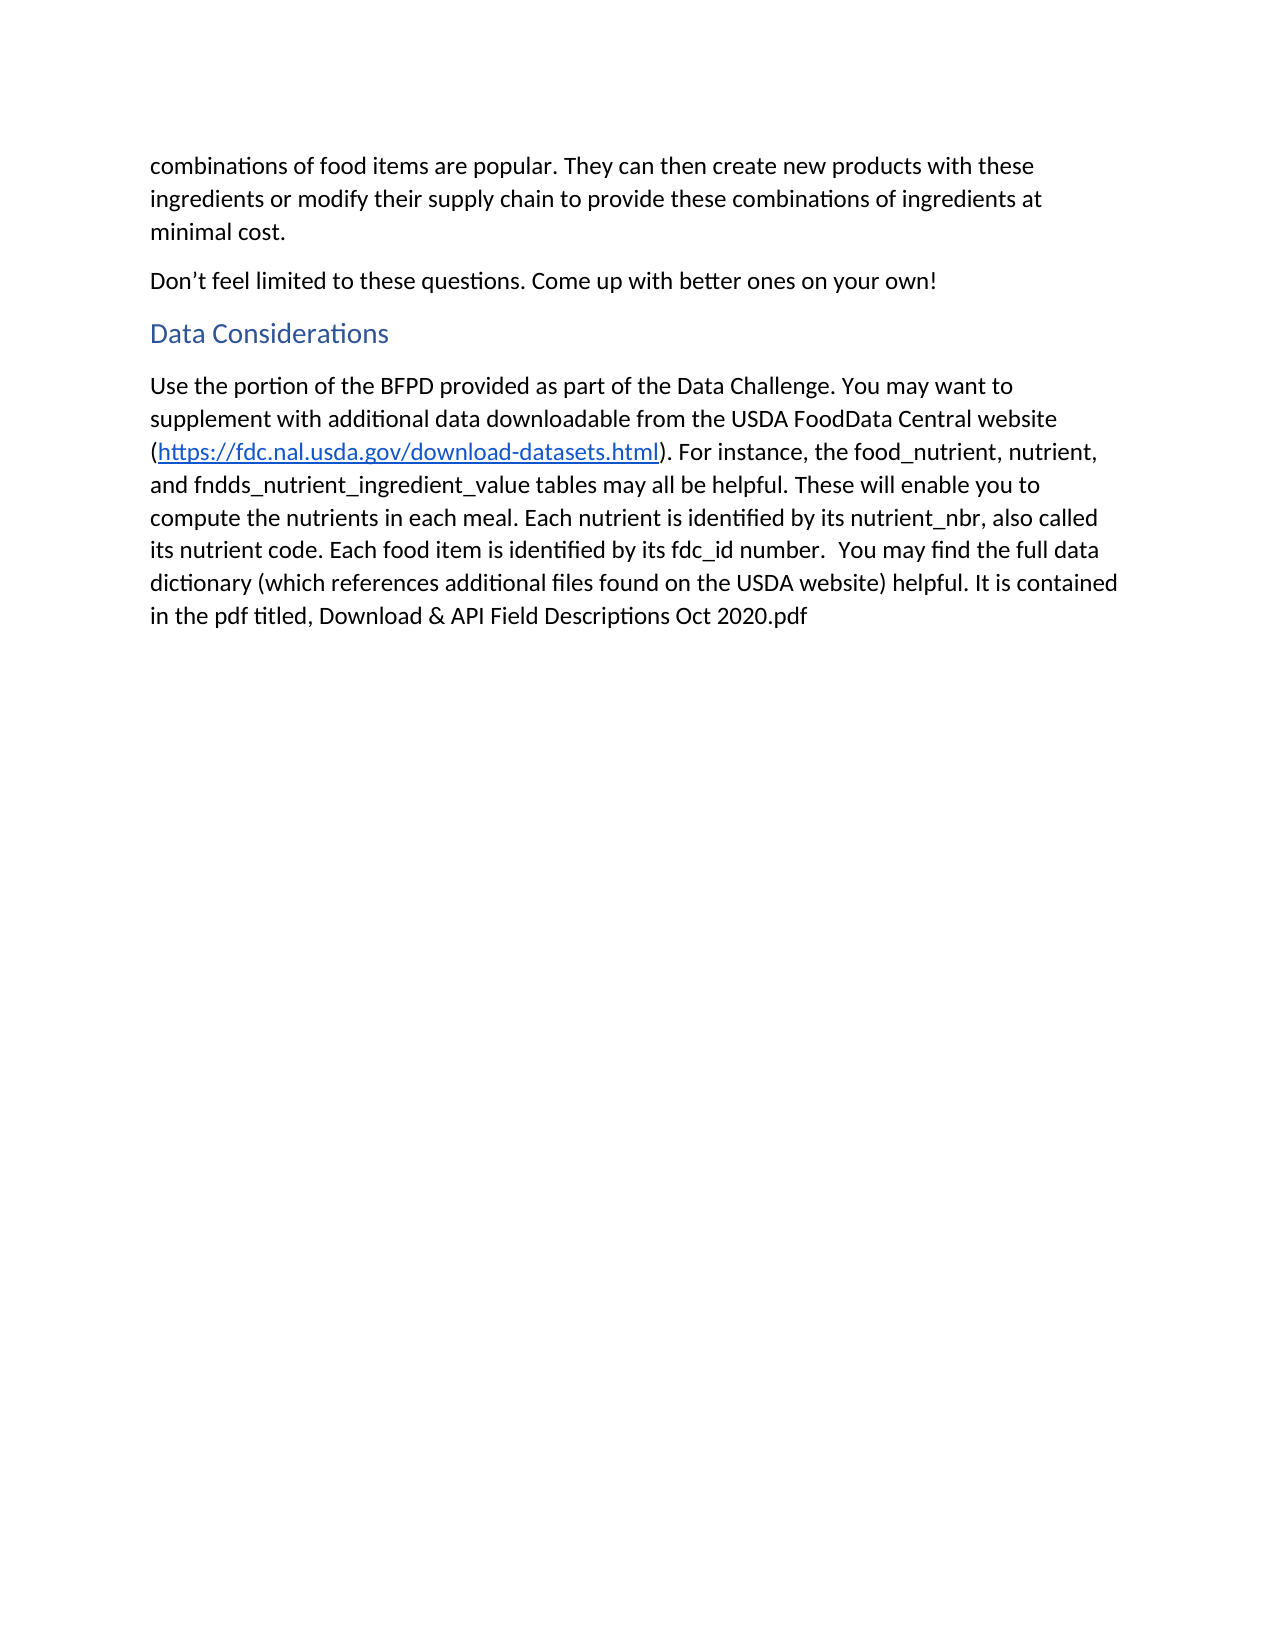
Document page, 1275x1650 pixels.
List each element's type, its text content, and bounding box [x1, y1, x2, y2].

text Data Considerations [150, 315, 1125, 351]
text Use the portion of the BFPD provided as part of the Data Challenge. You may want to supplement with additional data downloadable from the USDA FoodData Central website (https://fdc.nal.usda.gov/download-datasets.html). For instance, the food_nutrient, nutrient, and fndds_nutrient_ingredient_value tables may all be helpful. These will enable you to compute the nutrients in each meal. Each nutrient is identified by its nutrient_nbr, also called its nutrient code. Each food item is identified by its fdc_id number. You may find the full data dictionary (which references additional files found on the USDA website) helpful. It is contained in the pdf titled, Download & API Field Descriptions Oct 2020.pdf [150, 370, 1125, 631]
text Don’t feel limited to these questions. Come up with better ones on your own! [150, 265, 1125, 296]
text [150, 150, 1125, 246]
